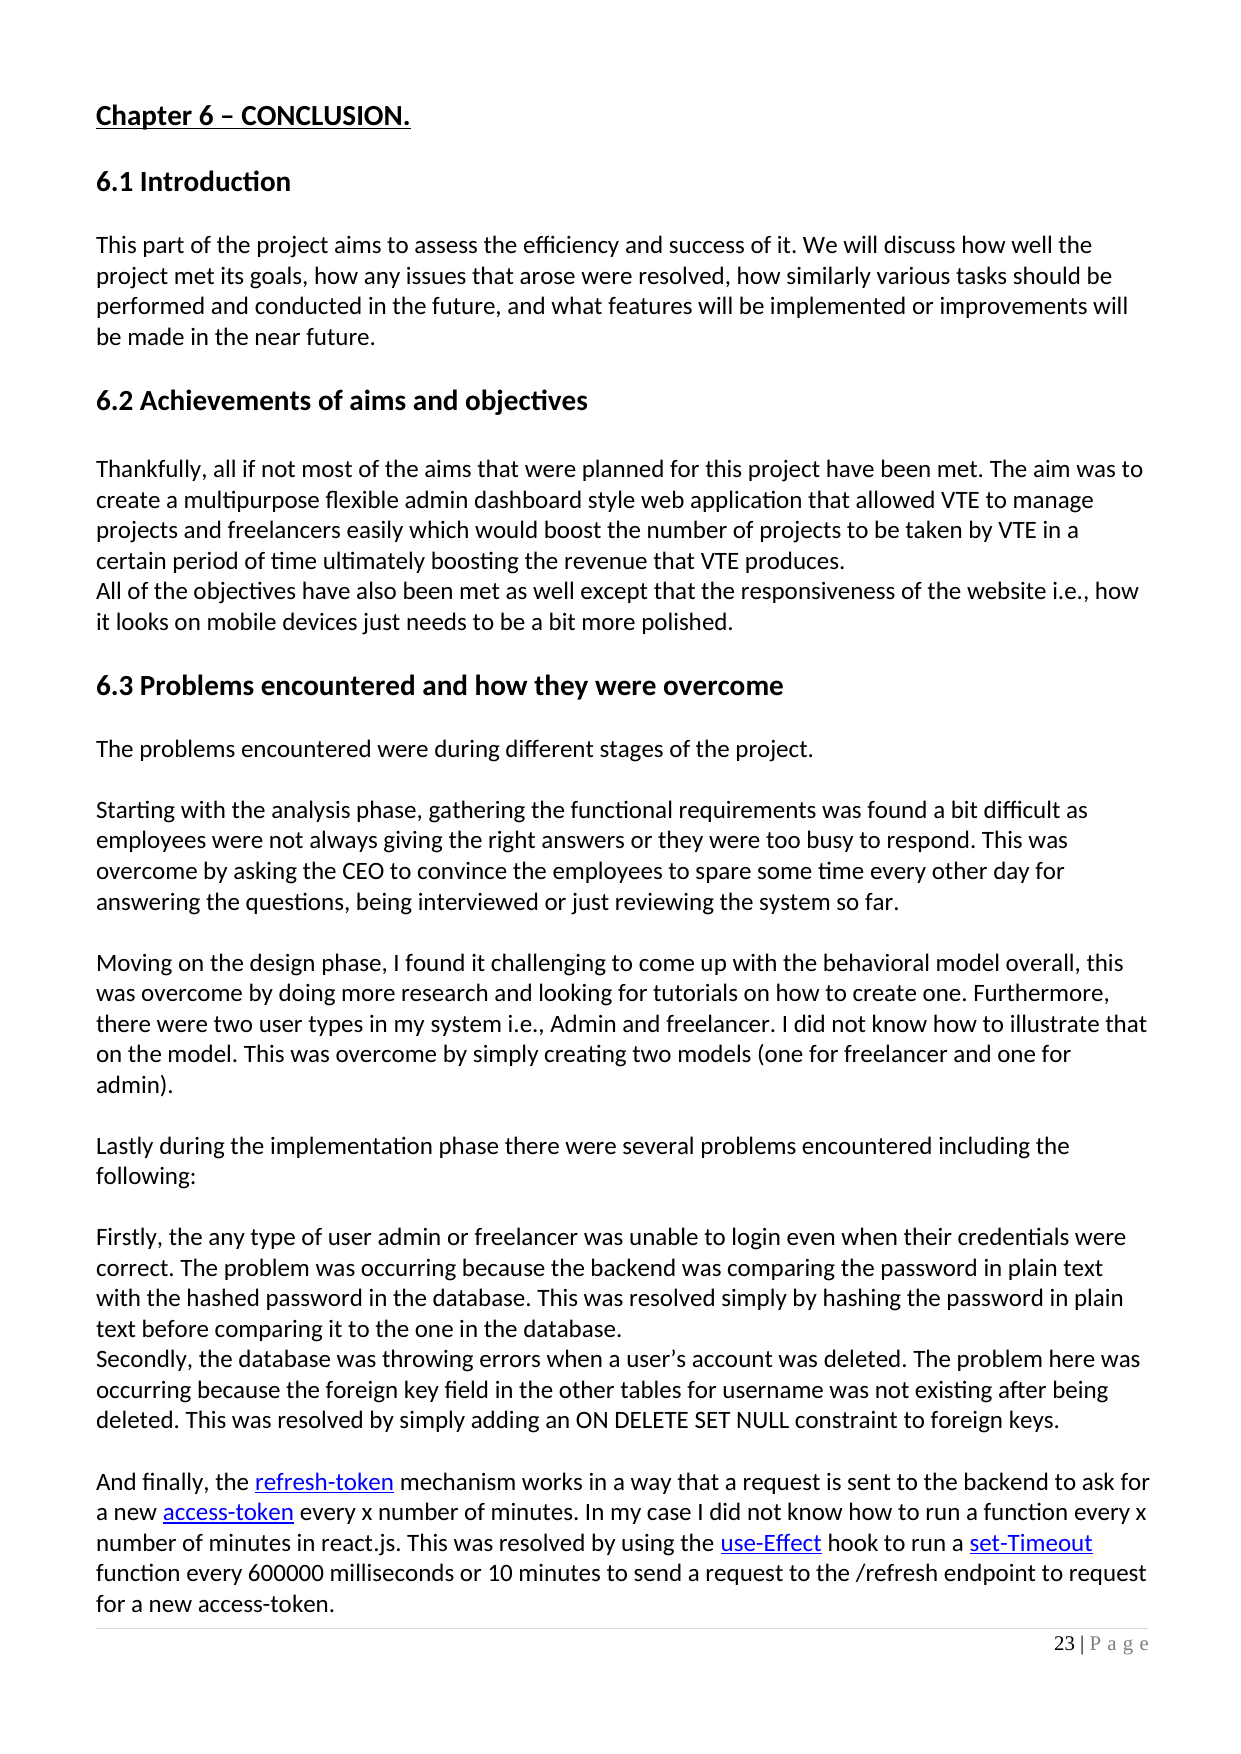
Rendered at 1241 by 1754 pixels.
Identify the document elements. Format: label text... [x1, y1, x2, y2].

text All of the objectives have also been met as well except that the responsiveness of the website i.e., how it looks on mobile devices just needs to be a bit more polished. [96, 575, 1154, 636]
text Starting with the analysis phase, gathering the functional requirements was found a bit difficult as employees were not always giving the right answers or they were too busy to respond. This was overcome by asking the CEO to convince the employees to spare some time every other day for answering the questions, being interviewed or just reviewing the system so far. [96, 794, 1154, 916]
text Firstly, the any type of user admin or freelancer was unable to login even when their credentials were correct. The problem was occurring because the backend was comparing the password in plain text with the hashed password in the database. This was resolved simply by hashing the password in plain text before comparing it to the one in the database. [96, 1221, 1154, 1343]
text 6.1 Introduction [96, 163, 1154, 199]
text The problems encountered were during different stages of the project. [96, 733, 1154, 764]
text This part of the project aims to assess the efficiency and success of it. We will discuss how well the project met its goals, how any issues that arose were resolved, how similarly various tasks should be performed and conducted in the future, and what features will be implemented or improvements will be made in the near future. [96, 229, 1154, 352]
text Moving on the design phase, I found it challenging to come up with the behavioral model overall, this was overcome by doing more research and looking for tutorials on how to create one. Furthermore, there were two user types in my system i.e., Admin and freelancer. I did not know how to illustrate that on the model. This was overcome by simply creating two models (one for freelancer and one for admin). [96, 947, 1154, 1099]
text Thankfully, all if not most of the aims that were planned for this project have been met. The aim was to create a multipurpose flexible admin dashboard style web application that allowed VTE to manage projects and freelancers easily which would boost the number of projects to be taken by VTE in a certain period of time ultimately boosting the revenue that VTE produces. [96, 453, 1154, 575]
text And finally, the refresh-token mechanism works in a way that a request is sent to the backend to ask for a new access-token every x number of minutes. In my case I did not know how to run a function every x number of minutes in react.js. This was resolved by using the use-Effect hook to run a set-Timeout function every 600000 milliseconds or 10 minutes to send a request to the /refresh endpoint to request for a new access-token. [96, 1466, 1154, 1618]
text Chapter 6 – CONCLUSION. [96, 97, 1154, 133]
text Lastly during the implementation phase there were several problems encountered including the following: [96, 1130, 1154, 1191]
text 6.3 Problems encountered and how they were overcome [96, 667, 1154, 703]
text 6.2 Achievements of aims and objectives [96, 382, 1154, 418]
text Secondly, the database was throwing errors when a user’s account was deleted. The problem here was occurring because the foreign key field in the other tables for username was not existing after being deleted. This was resolved by simply adding an ON DELETE SET NULL constraint to foreign keys. [96, 1343, 1154, 1435]
